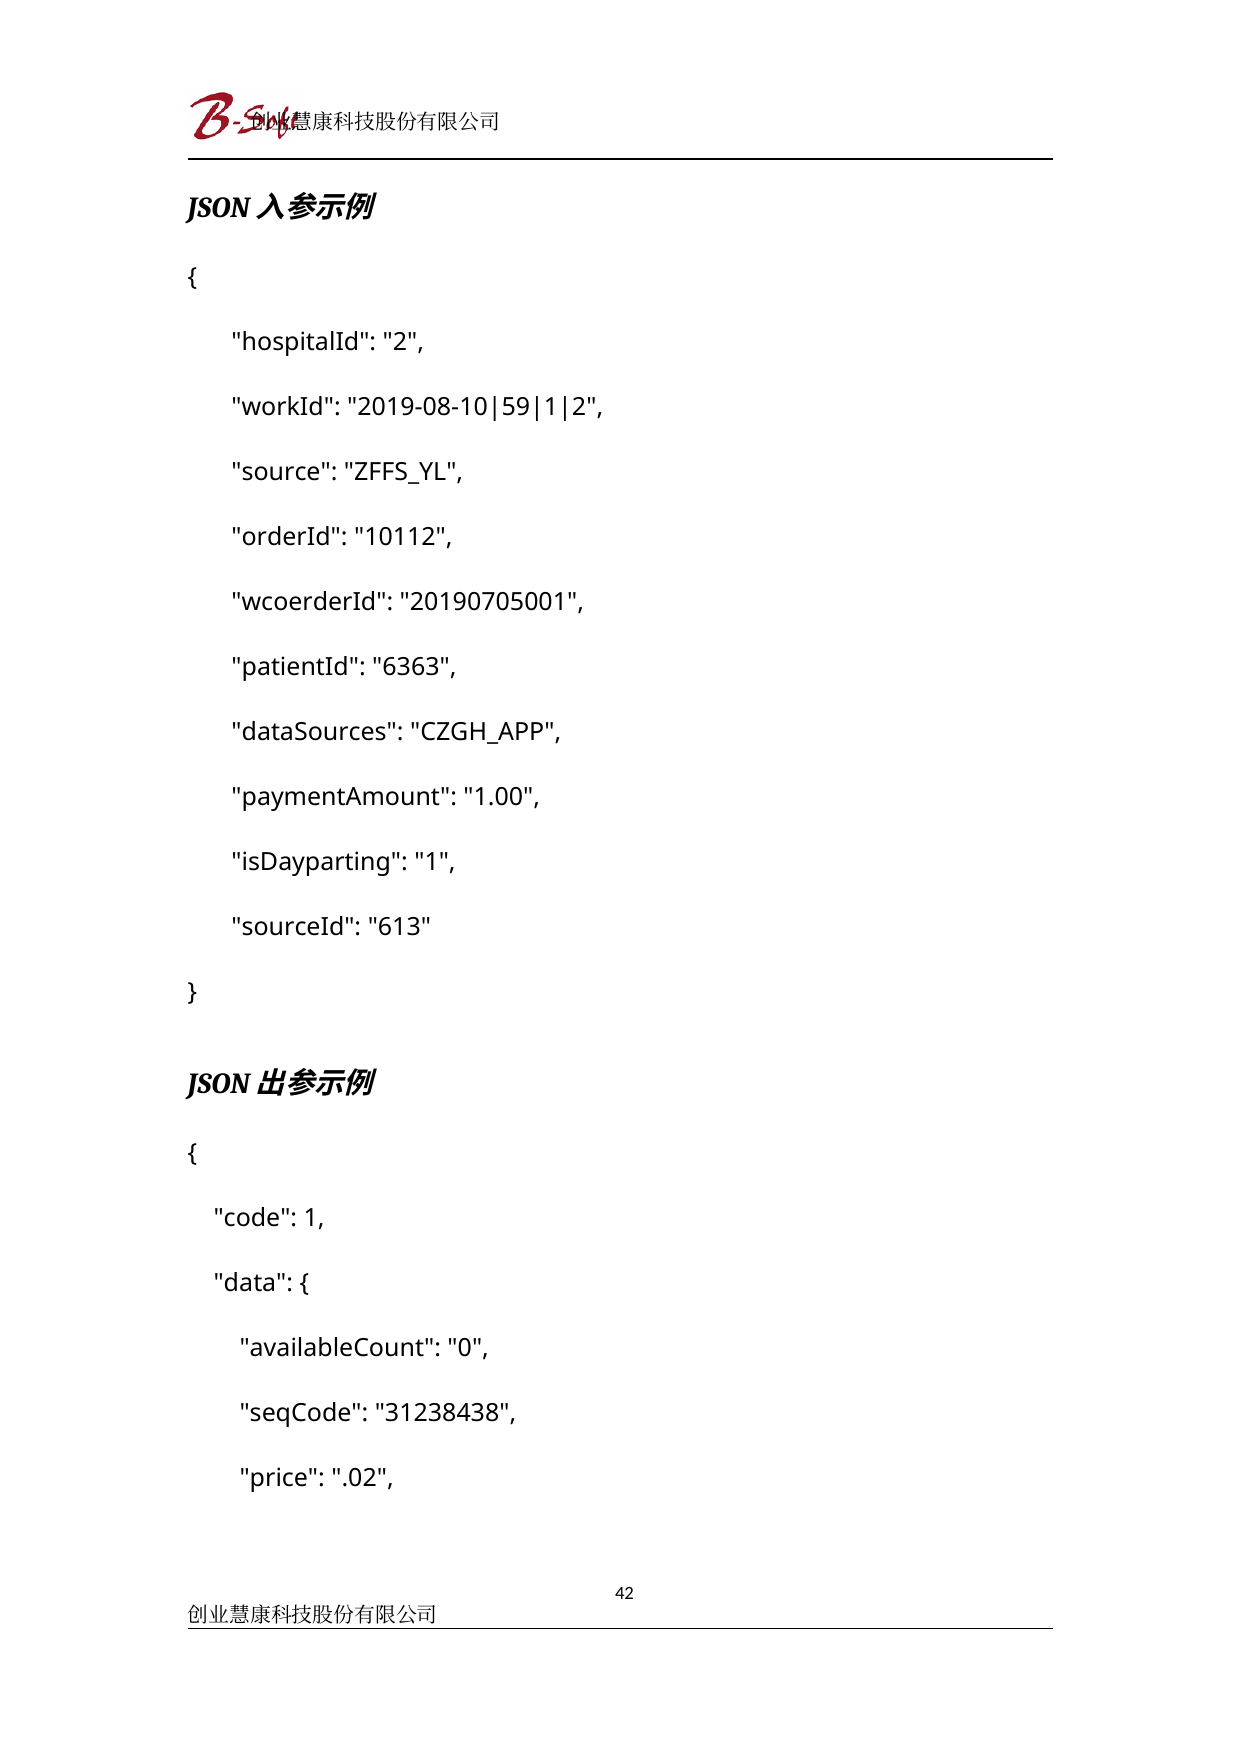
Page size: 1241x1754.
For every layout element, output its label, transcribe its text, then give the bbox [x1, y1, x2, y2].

text } [187, 958, 1053, 1023]
picture [187, 88, 300, 140]
text "orderId": "10112", [187, 503, 1053, 568]
text "data": { [187, 1249, 1053, 1314]
text { [187, 243, 1053, 308]
text "paymentAmount": "1.00", [187, 763, 1053, 828]
text "wcoerderId": "20190705001", [187, 568, 1053, 633]
text "sourceId": "613" [187, 893, 1053, 958]
text "workId": "2019-08-10|59|1|2", [187, 373, 1053, 438]
subtitle JSON入参示例 [187, 172, 1053, 237]
text "source": "ZFFS_YL", [187, 438, 1053, 503]
text "price": ".02", [187, 1444, 1053, 1509]
text "availableCount": "0", [187, 1314, 1053, 1379]
text "dataSources": "CZGH_APP", [187, 698, 1053, 763]
text "code": 1, [187, 1184, 1053, 1249]
text "isDayparting": "1", [187, 828, 1053, 893]
text "hospitalId": "2", [187, 308, 1053, 373]
text "seqCode": "31238438", [187, 1379, 1053, 1444]
subtitle JSON出参示例 [187, 1048, 1053, 1113]
text { [187, 1119, 1053, 1184]
text "patientId": "6363", [187, 633, 1053, 698]
